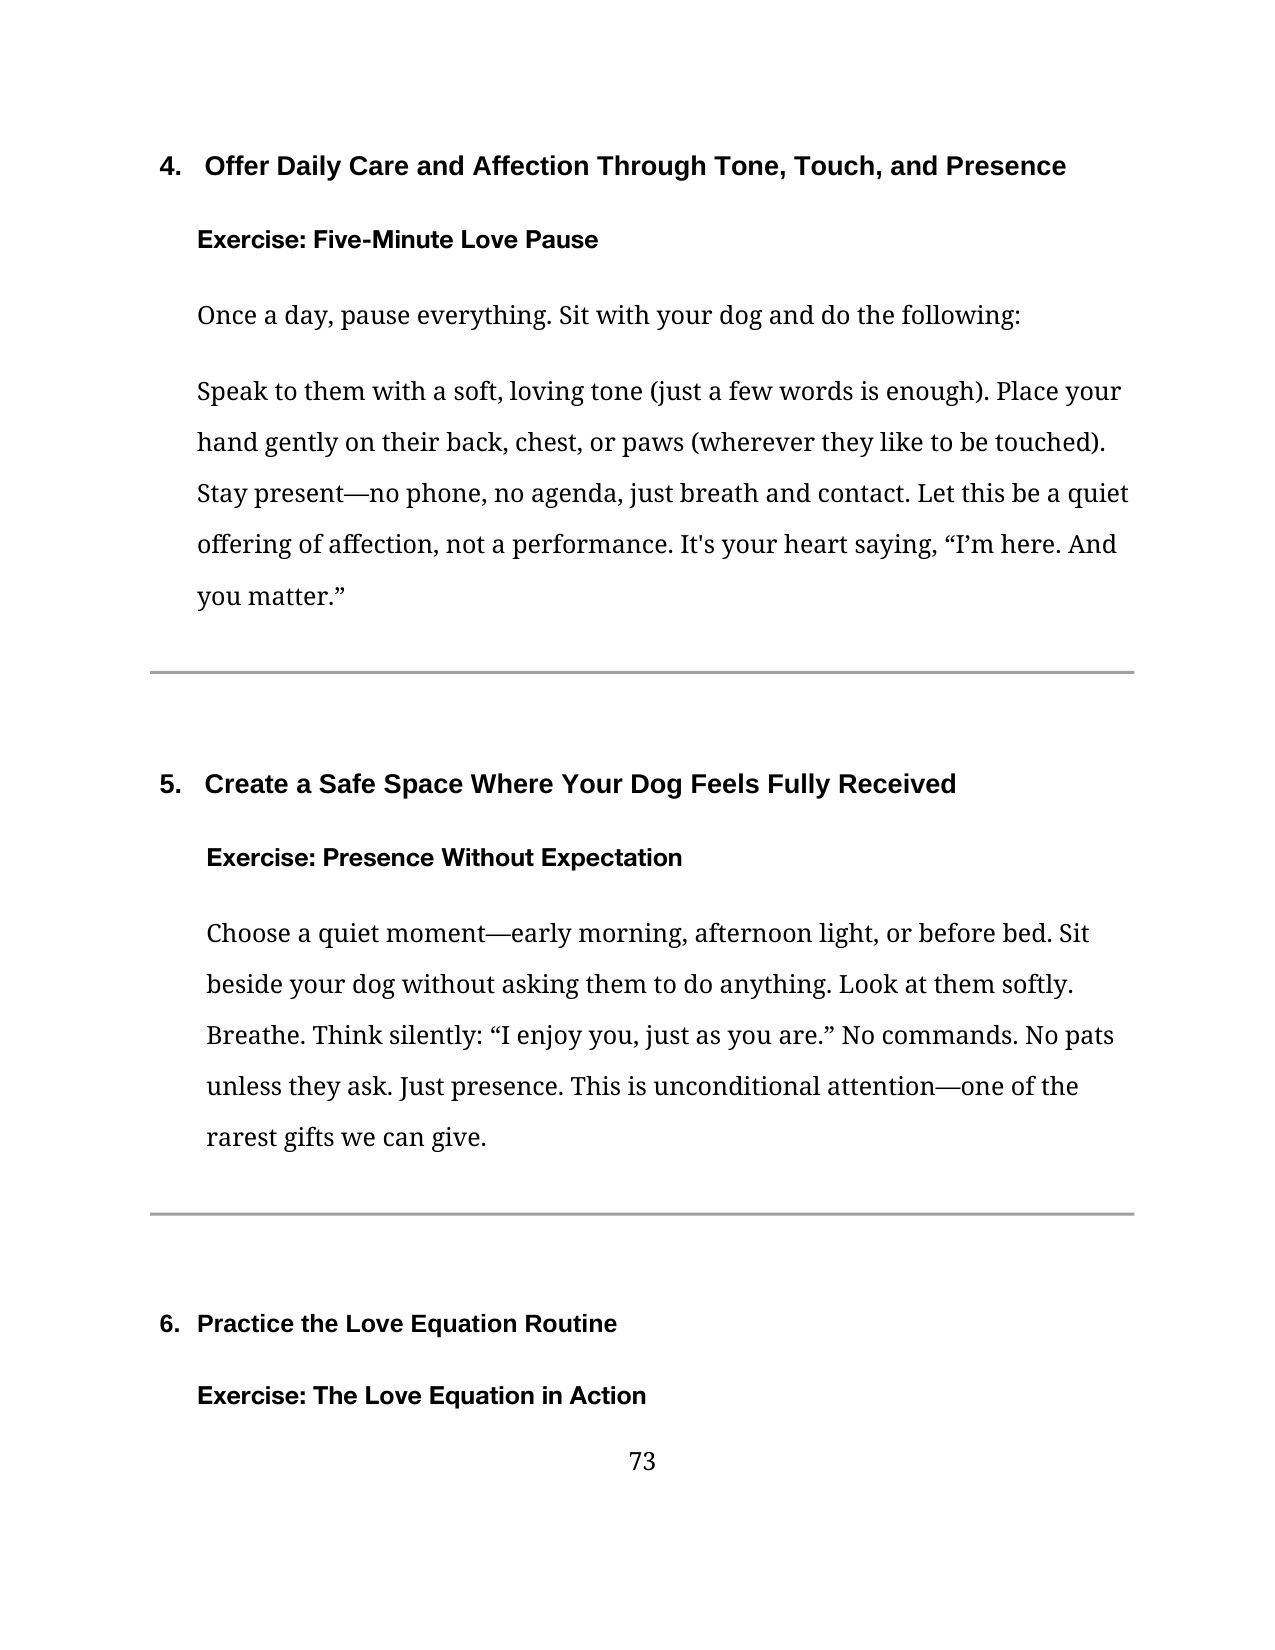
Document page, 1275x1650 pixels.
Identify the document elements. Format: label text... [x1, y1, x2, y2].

text Exercise: The Love Equation in Action [197, 1377, 1134, 1412]
text Once a day, pause everything. Sit with your dog and do the following: [197, 298, 1134, 332]
text Choose a quiet moment—early morning, afternoon light, or before bed. Sit beside your dog without asking them to do anything. Look at them softly. Breathe. Think silently: “I enjoy you, just as you are.” No commands. No pats unless they ask. Just presence. This is unconditional attention—one of the rarest gifts we can give. [206, 916, 1134, 1154]
subtitle Create a Safe Space Where Your Dog Feels Fully Received [159, 768, 1134, 799]
subtitle Practice the Love Equation Routine [159, 1309, 1134, 1338]
text Exercise: Five-Minute Love Pause [197, 222, 1134, 256]
text Exercise: Presence Without Expectation [206, 839, 1134, 874]
text Speak to them with a soft, loving tone (just a few words is enough). Place your hand gently on their back, chest, or paws (wherever they like to be touched). Stay present—no phone, no agenda, just breath and contact. Let this be a quiet offering of affection, not a performance. It's your heart saying, “I’m here. And you matter.” [197, 374, 1134, 612]
subtitle Offer Daily Care and Affection Through Tone, Touch, and Presence [159, 150, 1134, 181]
